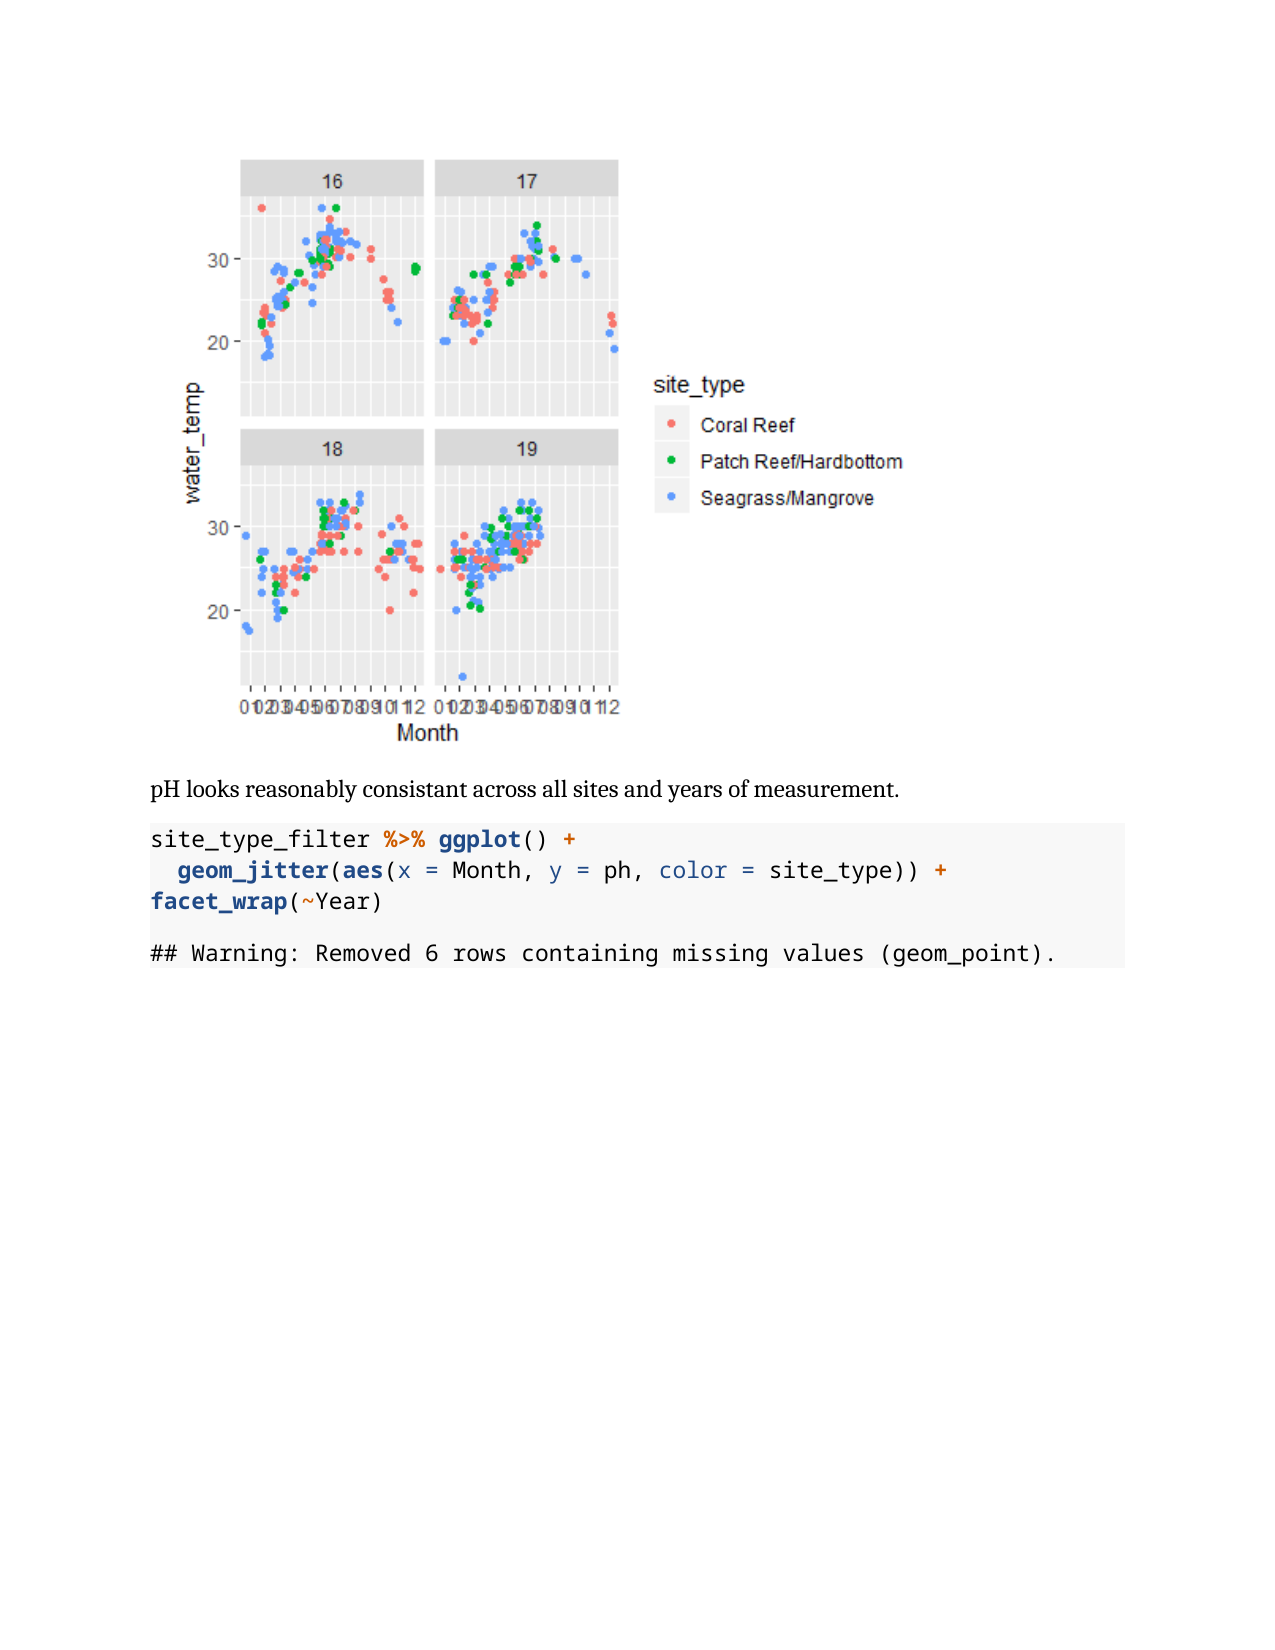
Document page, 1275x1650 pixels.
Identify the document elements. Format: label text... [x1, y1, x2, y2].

picture [168, 150, 927, 757]
text pH looks reasonably consistant across all sites and years of measurement. [150, 775, 1125, 804]
text ## Warning: Removed 6 rows containing missing values (geom_point). [150, 937, 1125, 968]
text site_type_filter %>% ggplot() + geom_jitter(aes(x = Month, y = ph, color = site_type)) + facet_wrap(~Year) [384, 823, 1125, 916]
